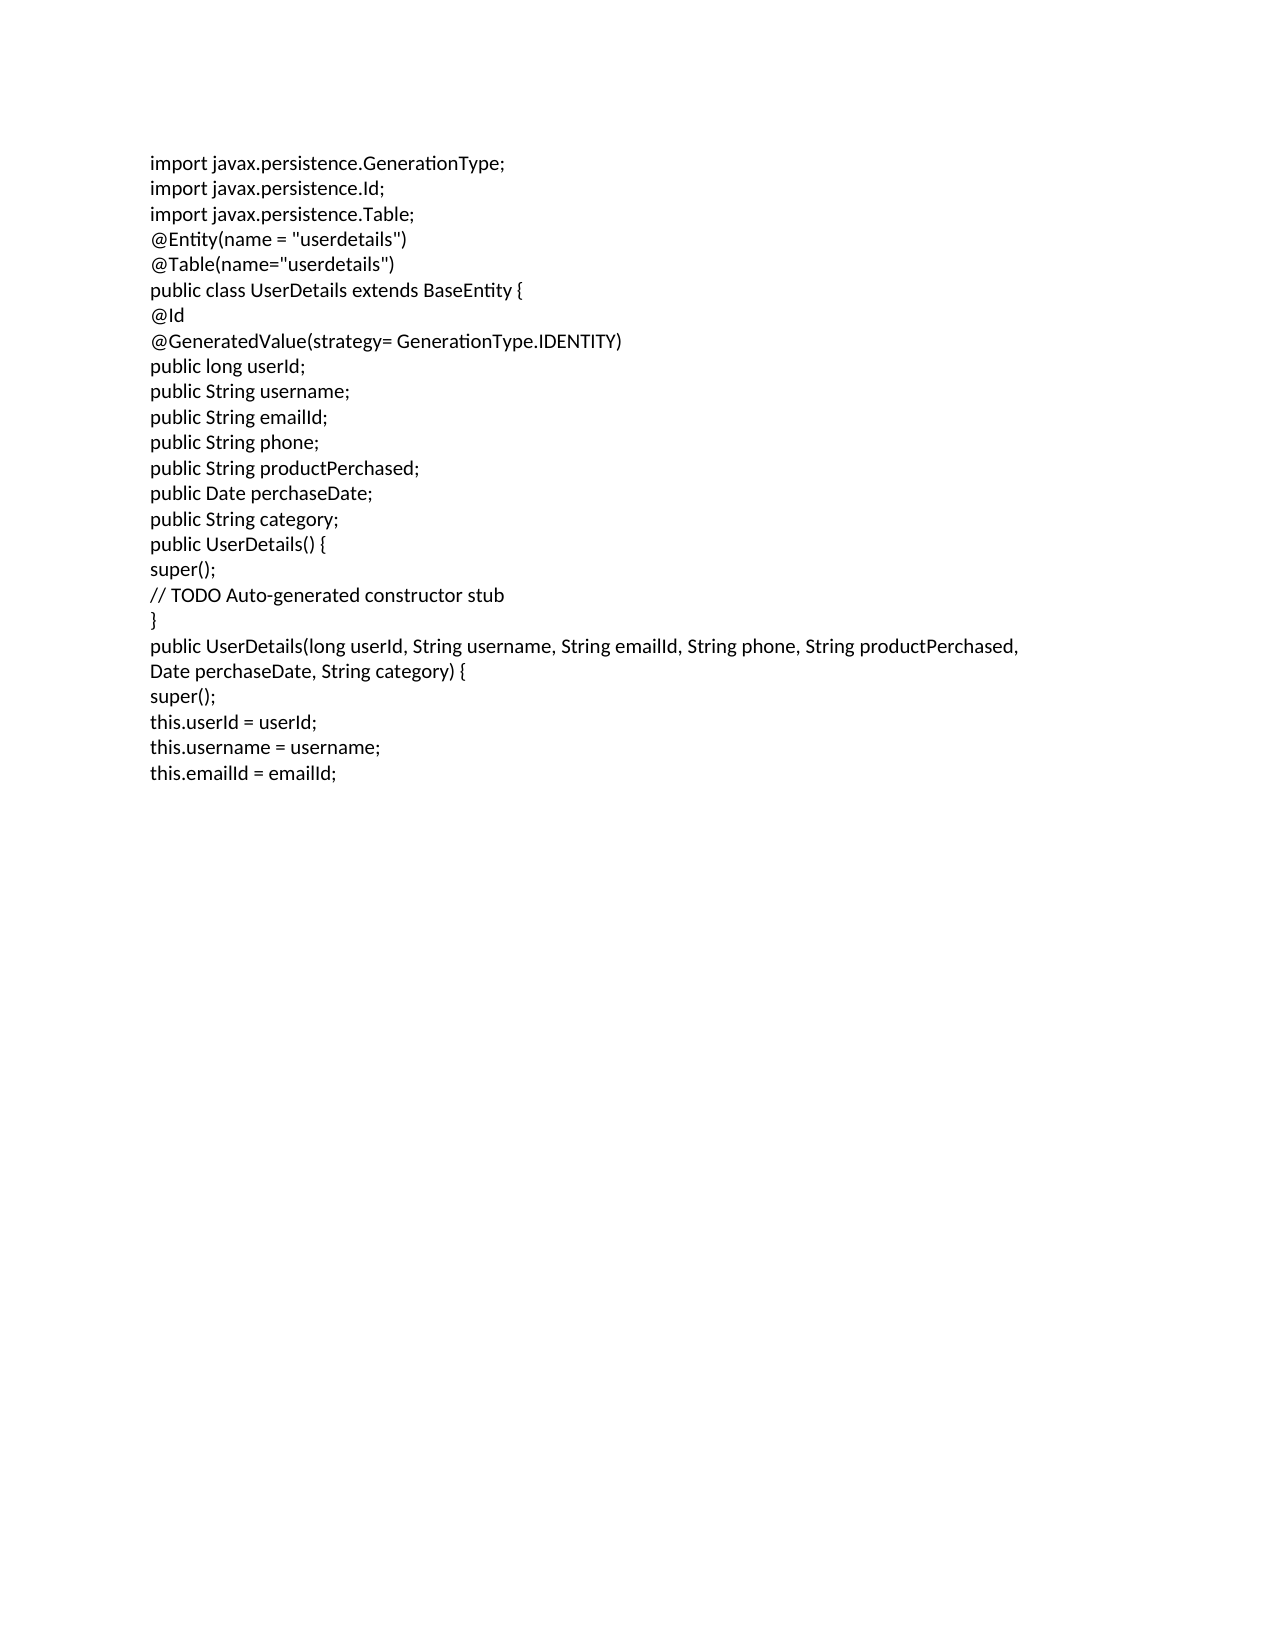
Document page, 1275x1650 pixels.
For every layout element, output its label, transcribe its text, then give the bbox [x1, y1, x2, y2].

text public long userId; [150, 353, 1125, 379]
text import javax.persistence.Id; [150, 175, 1125, 201]
text this.userId = userId; [150, 709, 1125, 734]
text public String phone; [150, 429, 1125, 455]
text Date perchaseDate, String category) { [150, 658, 1125, 684]
text @GeneratedValue(strategy= GenerationType.IDENTITY) [150, 328, 1125, 353]
text public String emailId; [150, 404, 1125, 429]
text super(); [150, 684, 1125, 709]
text import javax.persistence.Table; [150, 201, 1125, 226]
text public String productPerchased; [150, 455, 1125, 480]
text @Entity(name = "userdetails") [150, 226, 1125, 252]
text public String username; [150, 379, 1125, 404]
text // TODO Auto-generated constructor stub [150, 582, 1125, 607]
text public class UserDetails extends BaseEntity { [150, 277, 1125, 302]
text this.emailId = emailId; [150, 760, 1125, 785]
text public String category; [150, 506, 1125, 531]
text super(); [150, 557, 1125, 582]
text @Table(name="userdetails") [150, 252, 1125, 277]
text import javax.persistence.GenerationType; [150, 150, 1125, 175]
text public Date perchaseDate; [150, 480, 1125, 506]
text public UserDetails() { [150, 531, 1125, 557]
text this.username = username; [150, 734, 1125, 760]
text public UserDetails(long userId, String username, String emailId, String phone, String productPerchased, [150, 633, 1125, 658]
text @Id [150, 302, 1125, 328]
text } [150, 607, 1125, 633]
